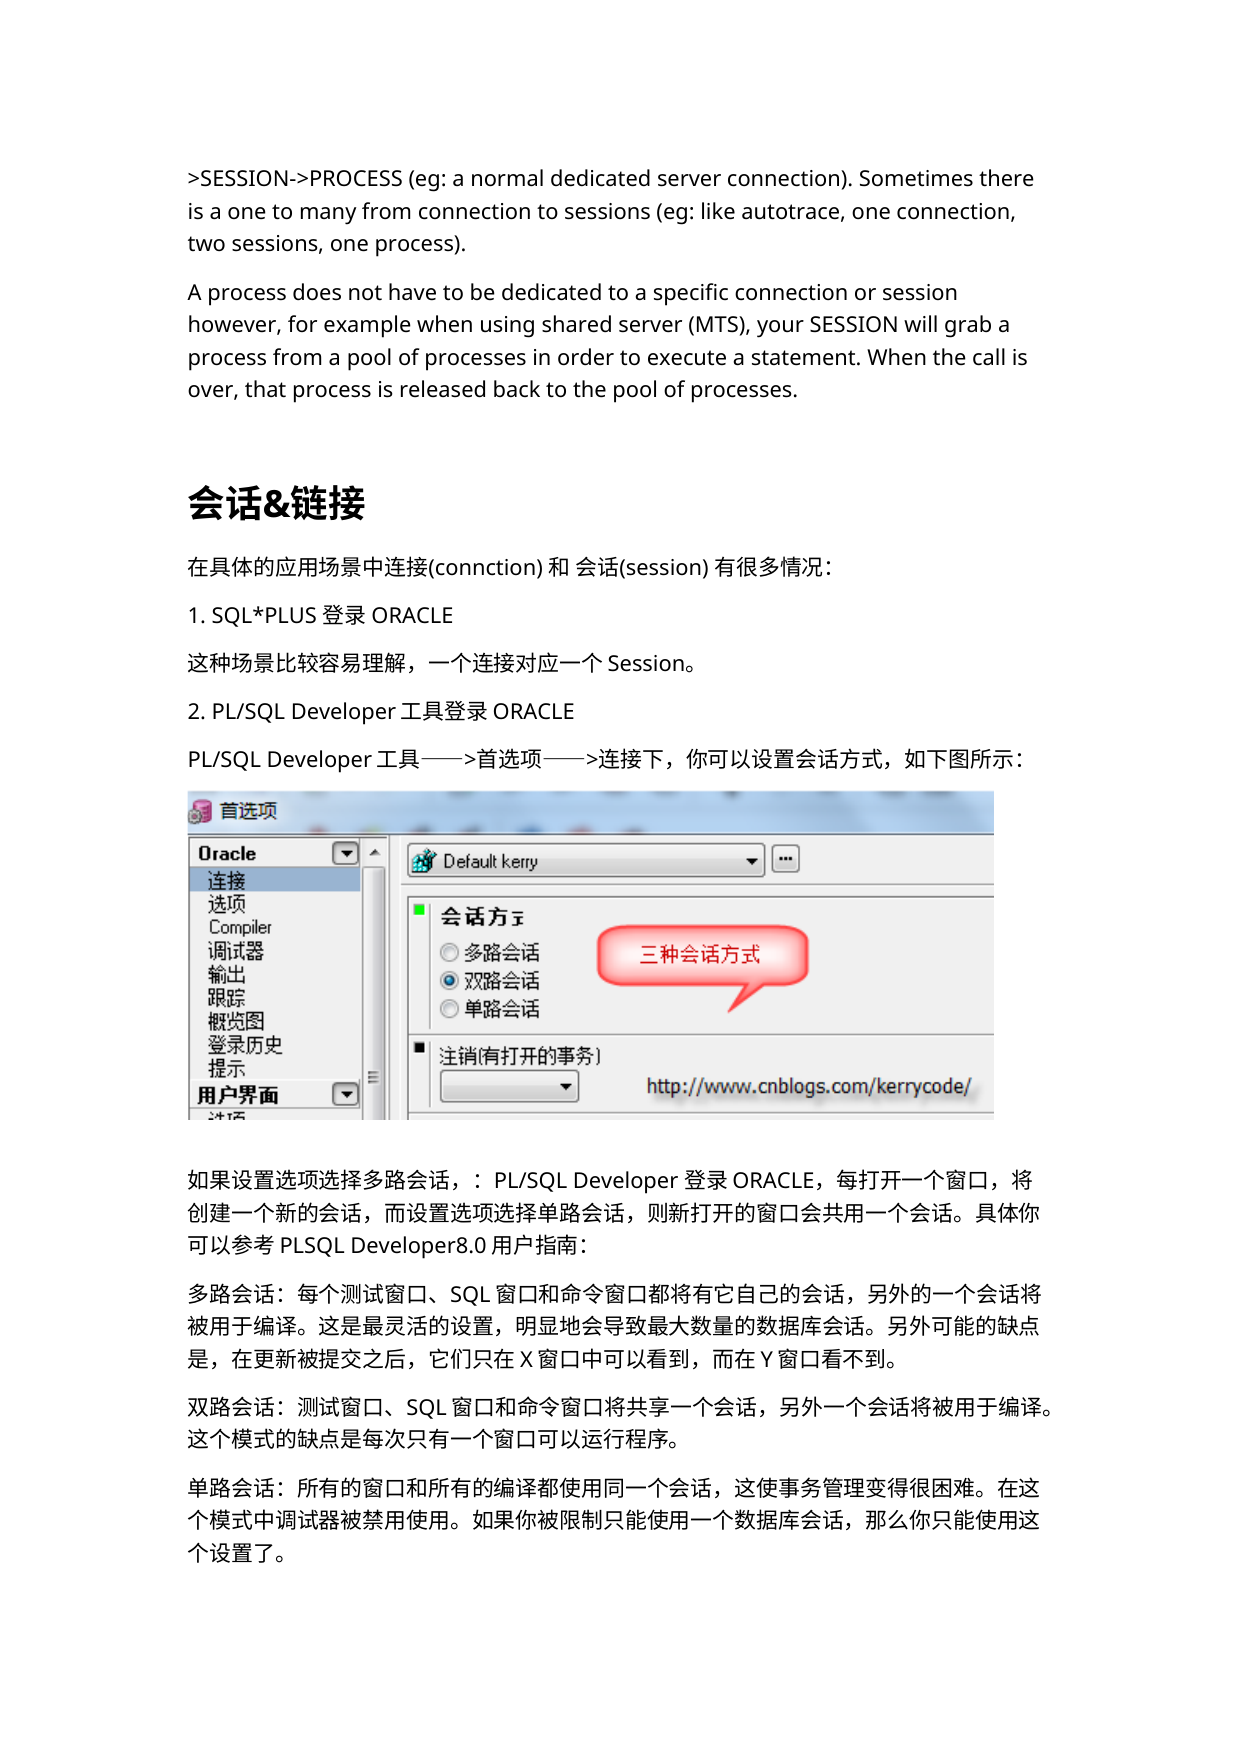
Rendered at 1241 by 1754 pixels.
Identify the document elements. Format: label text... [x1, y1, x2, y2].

text 在具体的应用场景中连接(connction) 和 会话(session) 有很多情况： [187, 549, 1053, 582]
text 2. PL/SQL Developer工具登录ORACLE [187, 694, 1053, 726]
text 双路会话：测试窗口、SQL窗口和命令窗口将共享一个会话，另外一个会话将被用于编译。这个模式的缺点是每次只有一个窗口可以运行程序。 [187, 1389, 1053, 1454]
text 1. SQL*PLUS 登录 ORACLE [187, 598, 1053, 630]
text PL/SQL Developer工具——>首选项——>连接下，你可以设置会话方式，如下图所示： [187, 742, 1053, 774]
text 多路会话：每个测试窗口、SQL窗口和命令窗口都将有它自己的会话，另外的一个会话将被用于编译。这是最灵活的设置，明显地会导致最大数量的数据库会话。另外可能的缺点是，在更新被提交之后，它们只在X窗口中可以看到，而在Y窗口看不到。 [187, 1276, 1053, 1374]
text 单路会话：所有的窗口和所有的编译都使用同一个会话，这使事务管理变得很困难。在这个模式中调试器被禁用使用。如果你被限制只能使用一个数据库会话，那么你只能使用这个设置了。 [187, 1470, 1053, 1568]
text 会话&链接 [187, 469, 1053, 534]
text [187, 162, 1053, 259]
text A process does not have to be dedicated to a specific connection or session however, for example when using shared server (MTS), your SESSION will grab a process from a pool of processes in order to execute a statement. When the call is over, that process is released back to the pool of processes. [187, 275, 1053, 405]
text 如果设置选项选择多路会话，：PL/SQL Developer 登录ORACLE，每打开一个窗口，将创建一个新的会话，而设置选项选择单路会话，则新打开的窗口会共用一个会话。具体你可以参考PLSQL Developer8.0用户指南： [187, 1163, 1053, 1261]
text 这种场景比较容易理解，一个连接对应一个Session。 [187, 646, 1053, 678]
picture [187, 790, 994, 1120]
